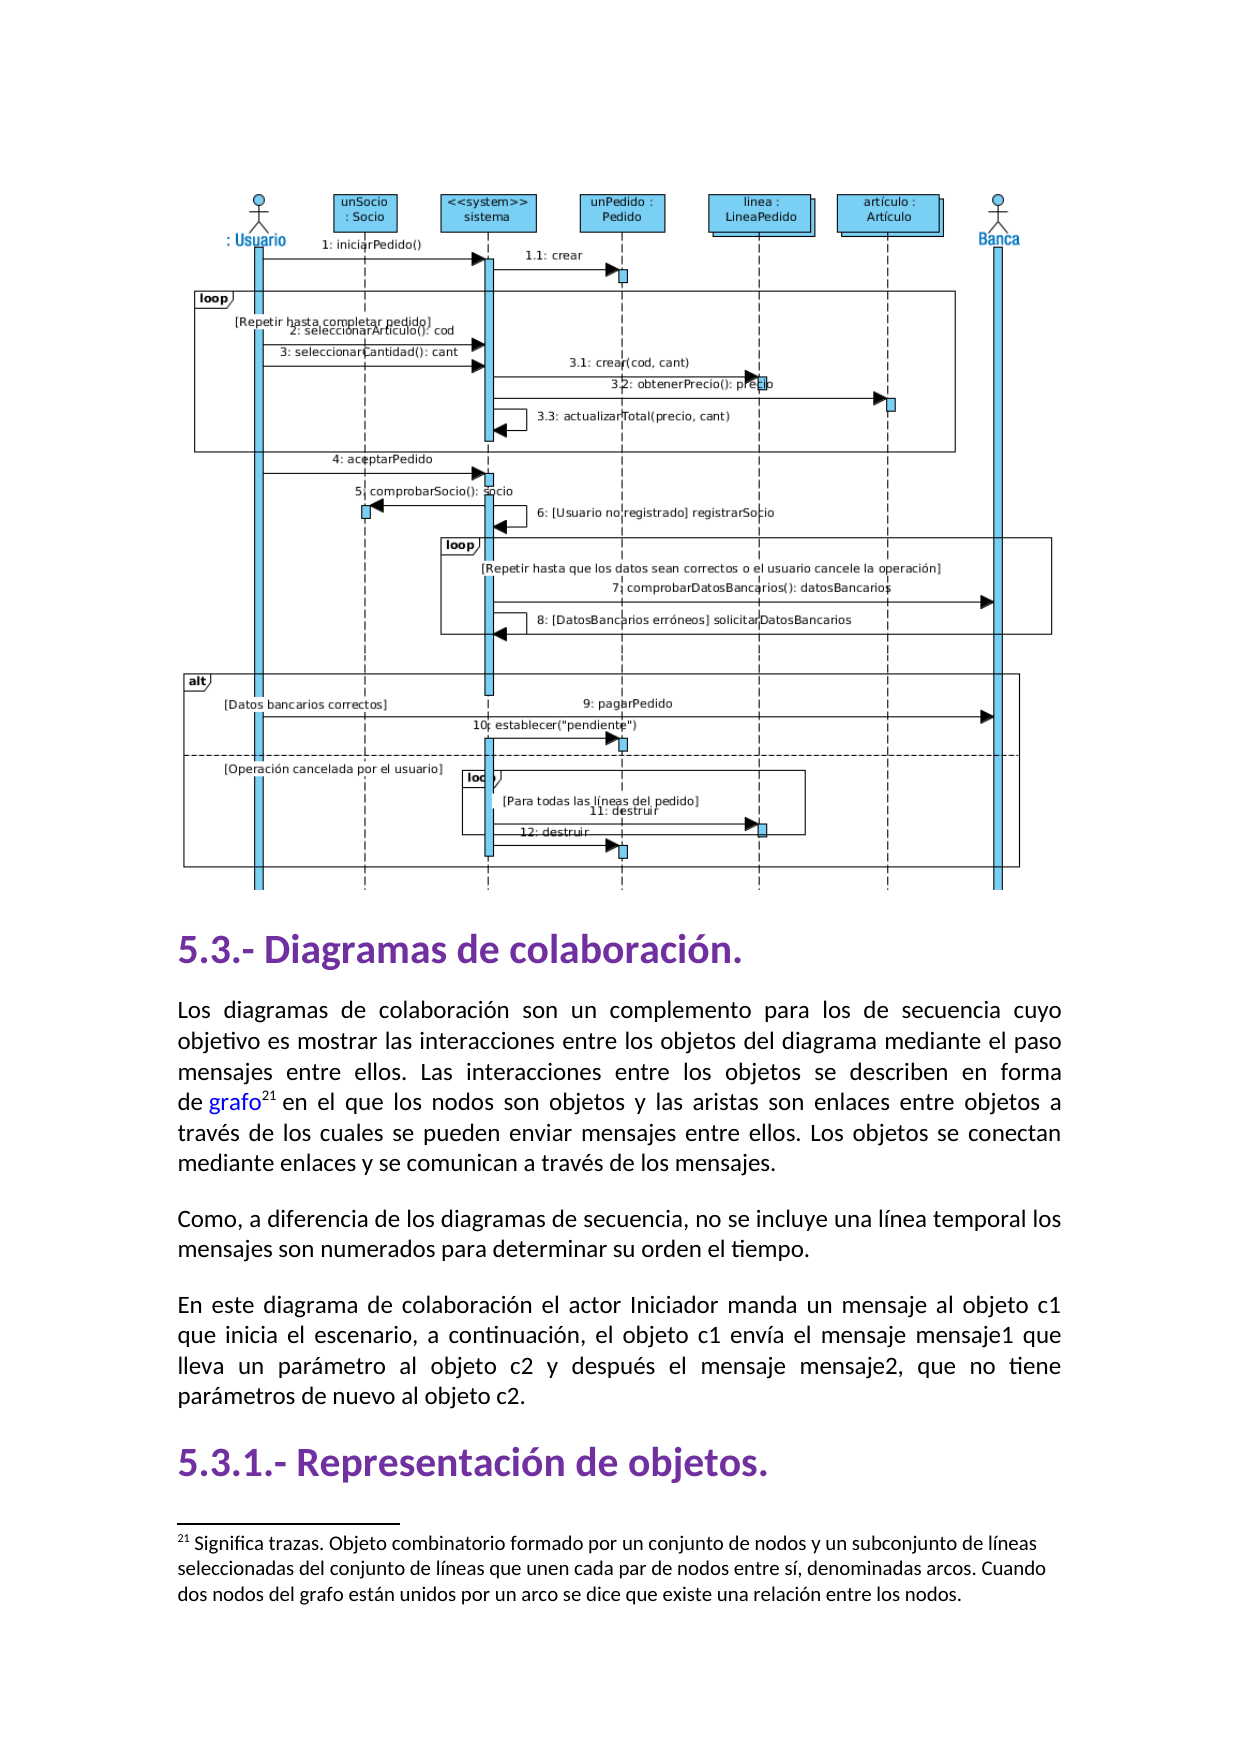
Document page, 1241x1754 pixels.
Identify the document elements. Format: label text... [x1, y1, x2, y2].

text Como, a diferencia de los diagramas de secuencia, no se incluye una línea temporal los mensajes son numerados para determinar su orden el tiempo. [177, 1203, 1063, 1264]
text 5.3.- Diagramas de colaboración. [177, 923, 1063, 974]
text En este diagrama de colaboración el actor Iniciador manda un mensaje al objeto c1 que inicia el escenario, a continuación, el objeto c1 envía el mensaje mensaje1 que lleva un parámetro al objeto c2 y después el mensaje mensaje2, que no tiene parámetros de nuevo al objeto c2. [177, 1289, 1063, 1411]
text 5.3.1.- Representación de objetos. [177, 1436, 1063, 1487]
text Los diagramas de colaboración son un complemento para los de secuencia cuyo objetivo es mostrar las interacciones entre los objetos del diagrama mediante el paso mensajes entre ellos. Las interacciones entre los objetos se describen en forma de grafo en el que los nodos son objetos y las aristas son enlaces entre objetos a través de los cuales se pueden enviar mensajes entre ellos. Los objetos se conectan mediante enlaces y se comunican a través de los mensajes. [177, 995, 1063, 1178]
picture [177, 177, 1063, 905]
